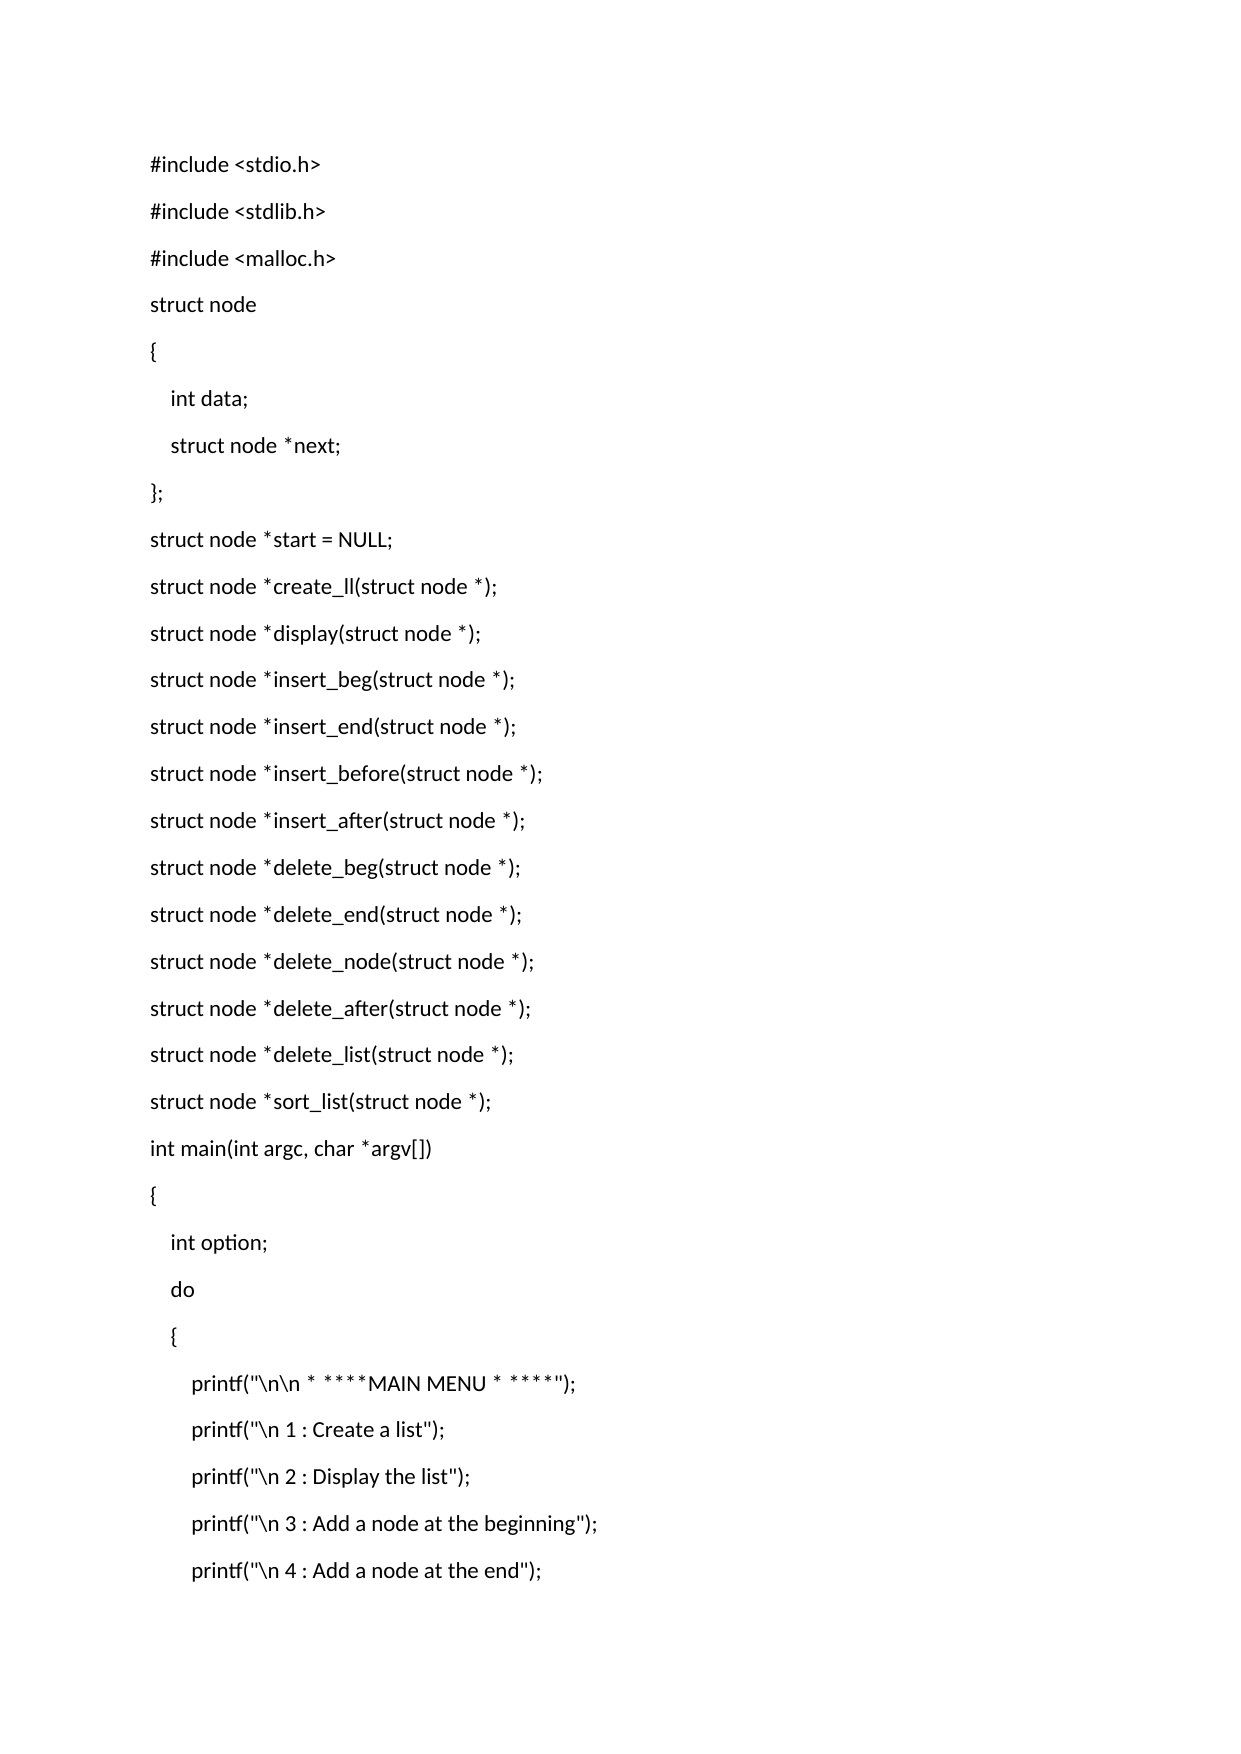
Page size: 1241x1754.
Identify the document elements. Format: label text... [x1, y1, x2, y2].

text struct node *sort_list(struct node *); [150, 1087, 1090, 1116]
text { [150, 337, 1090, 366]
text struct node *create_ll(struct node *); [150, 572, 1090, 600]
text struct node *delete_node(struct node *); [150, 947, 1090, 975]
text struct node *insert_before(struct node *); [150, 759, 1090, 787]
text #include <malloc.h> [150, 244, 1090, 272]
text int option; [150, 1228, 1090, 1256]
text do [150, 1275, 1090, 1303]
text { [150, 1181, 1090, 1209]
text struct node *insert_after(struct node *); [150, 806, 1090, 834]
text struct node *insert_beg(struct node *); [150, 666, 1090, 694]
text int main(int argc, char *argv[]) [150, 1134, 1090, 1162]
text struct node *delete_end(struct node *); [150, 900, 1090, 928]
text struct node [150, 291, 1090, 319]
text struct node *insert_end(struct node *); [150, 712, 1090, 741]
text #include <stdio.h> [150, 150, 1090, 178]
text struct node *delete_beg(struct node *); [150, 853, 1090, 881]
text printf("\n 1 : Create a list"); [150, 1416, 1090, 1444]
text }; [150, 478, 1090, 506]
text struct node *start = NULL; [150, 525, 1090, 553]
text struct node *display(struct node *); [150, 619, 1090, 647]
text #include <stdlib.h> [150, 197, 1090, 225]
text printf("\n 2 : Display the list"); [150, 1462, 1090, 1491]
text printf("\n 4 : Add a node at the end"); [150, 1556, 1090, 1584]
text int data; [150, 384, 1090, 412]
text printf("\n\n * ****MAIN MENU * ****"); [150, 1369, 1090, 1397]
text struct node *delete_list(struct node *); [150, 1041, 1090, 1069]
text struct node *next; [150, 431, 1090, 459]
text { [150, 1322, 1090, 1350]
text printf("\n 3 : Add a node at the beginning"); [150, 1509, 1090, 1537]
text struct node *delete_after(struct node *); [150, 994, 1090, 1022]
